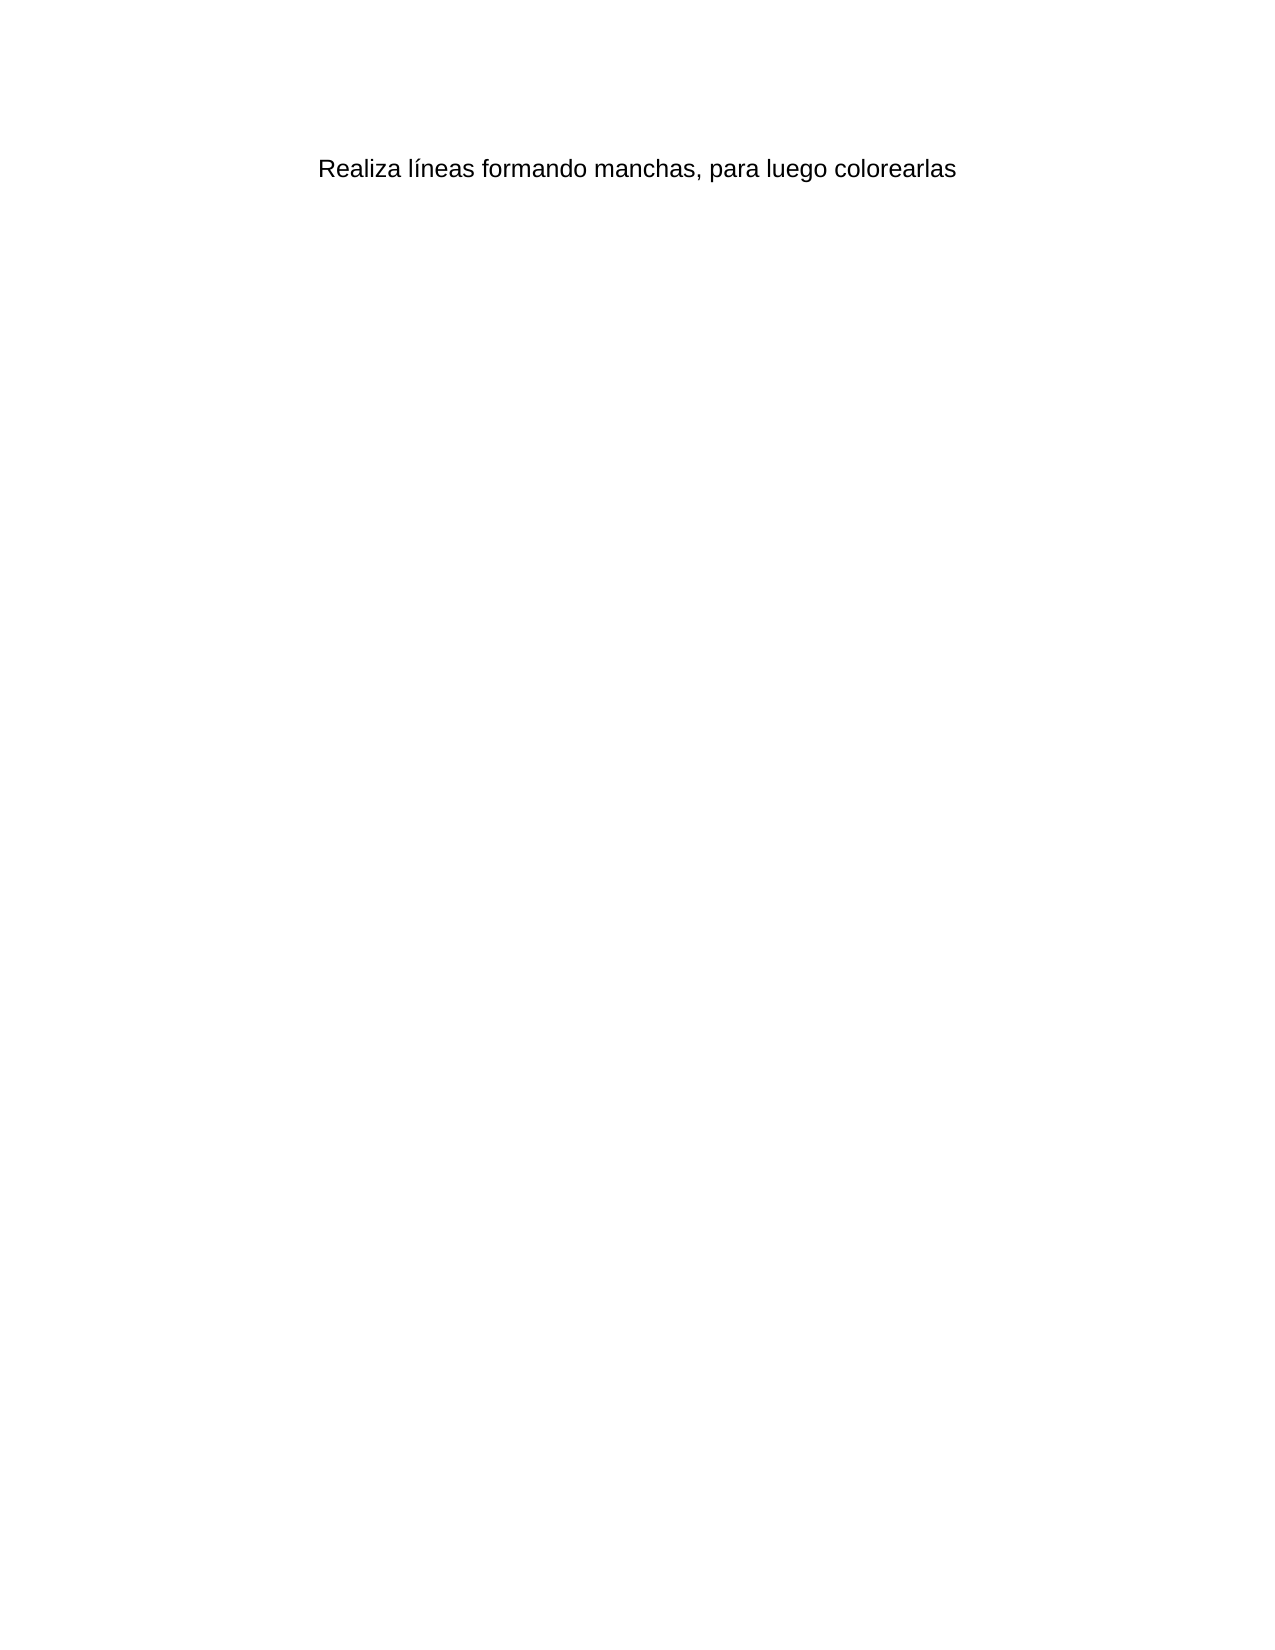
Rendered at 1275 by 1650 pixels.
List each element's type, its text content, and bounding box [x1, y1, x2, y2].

text Realiza líneas formando manchas, para luego colorearlas [177, 153, 1098, 182]
